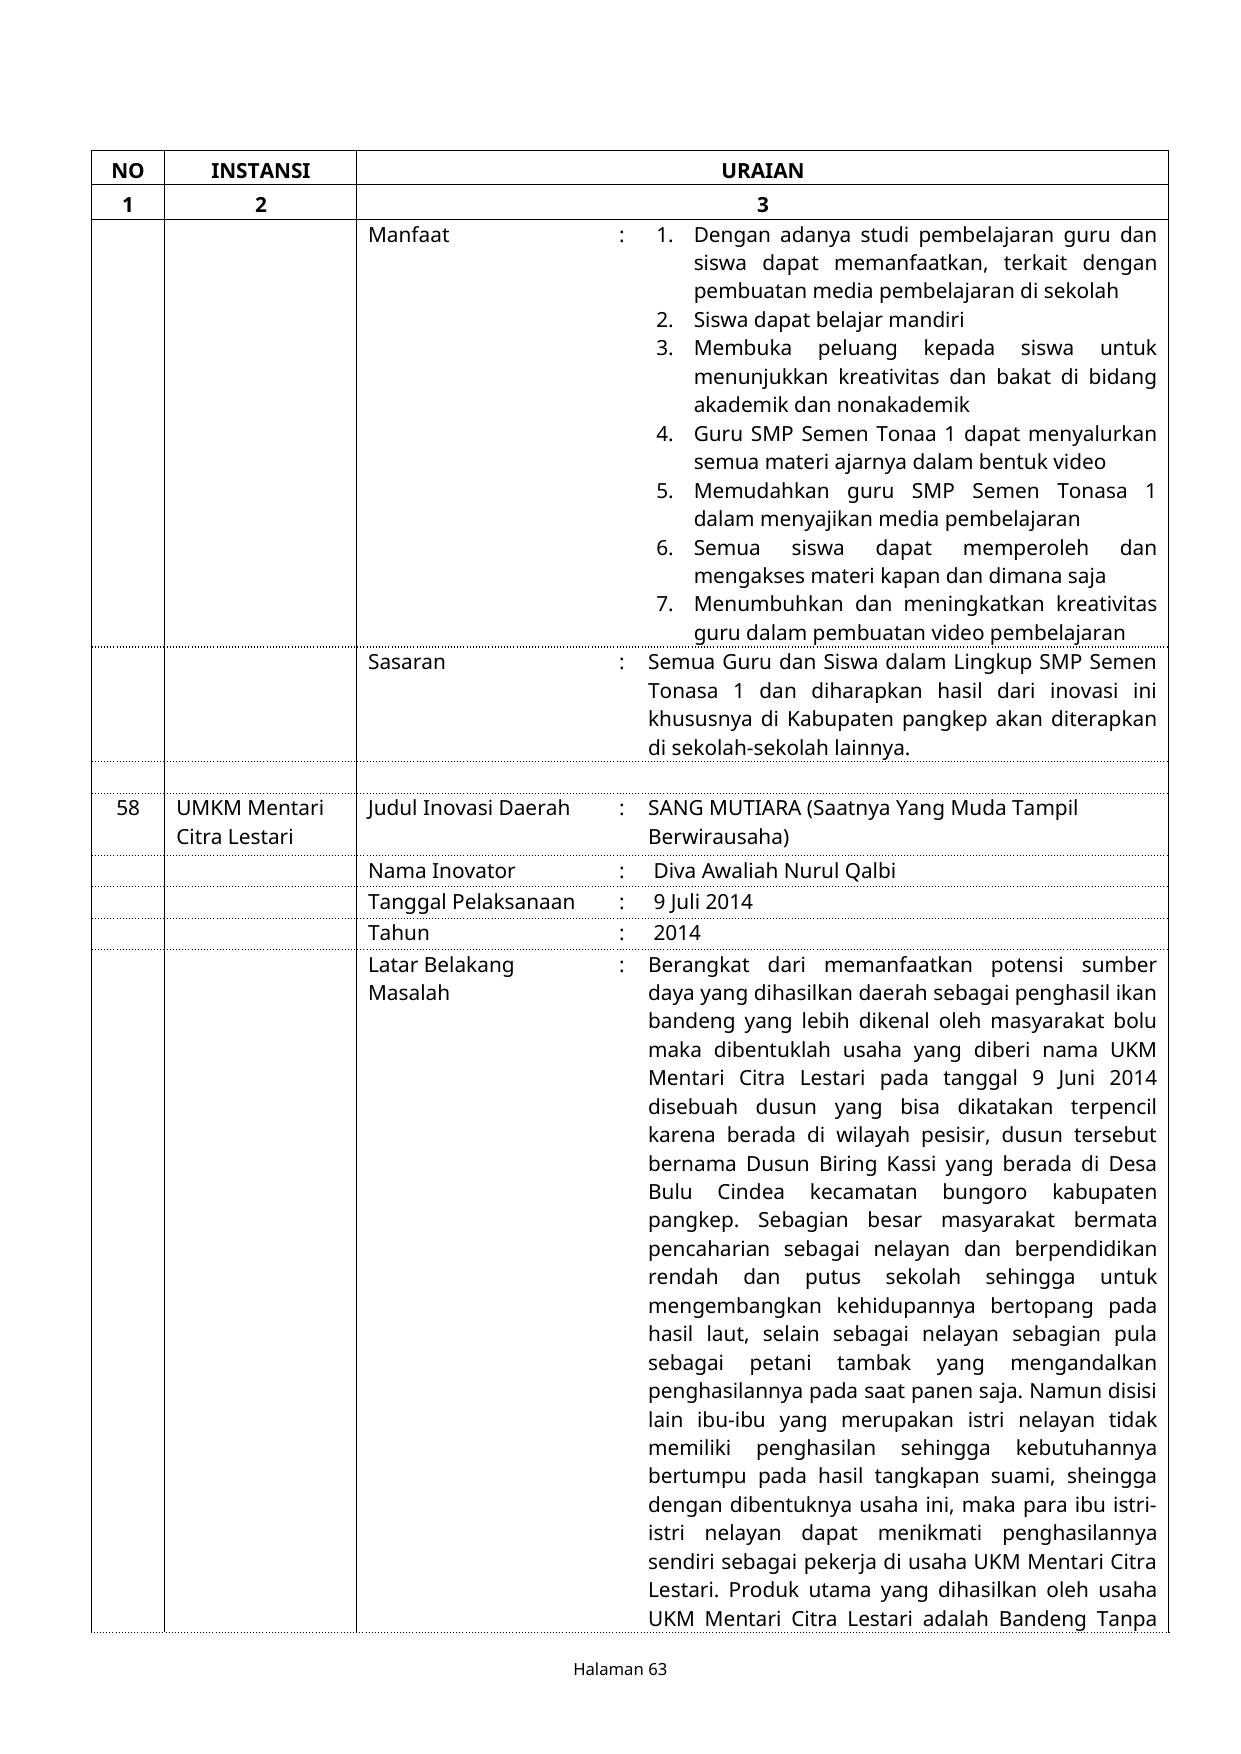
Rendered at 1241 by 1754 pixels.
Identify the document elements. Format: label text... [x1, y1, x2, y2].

table_cell 1 [92, 185, 164, 219]
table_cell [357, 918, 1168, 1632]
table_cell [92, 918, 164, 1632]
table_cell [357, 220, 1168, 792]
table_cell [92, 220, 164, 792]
table_header NO [92, 151, 164, 184]
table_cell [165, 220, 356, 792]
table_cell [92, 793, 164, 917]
table_header INSTANSI [165, 151, 356, 184]
table_header URAIAN [357, 151, 1168, 184]
table_cell 3 [357, 185, 1168, 219]
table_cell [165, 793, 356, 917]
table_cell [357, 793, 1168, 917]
table_cell 2 [165, 185, 356, 219]
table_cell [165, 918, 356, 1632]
